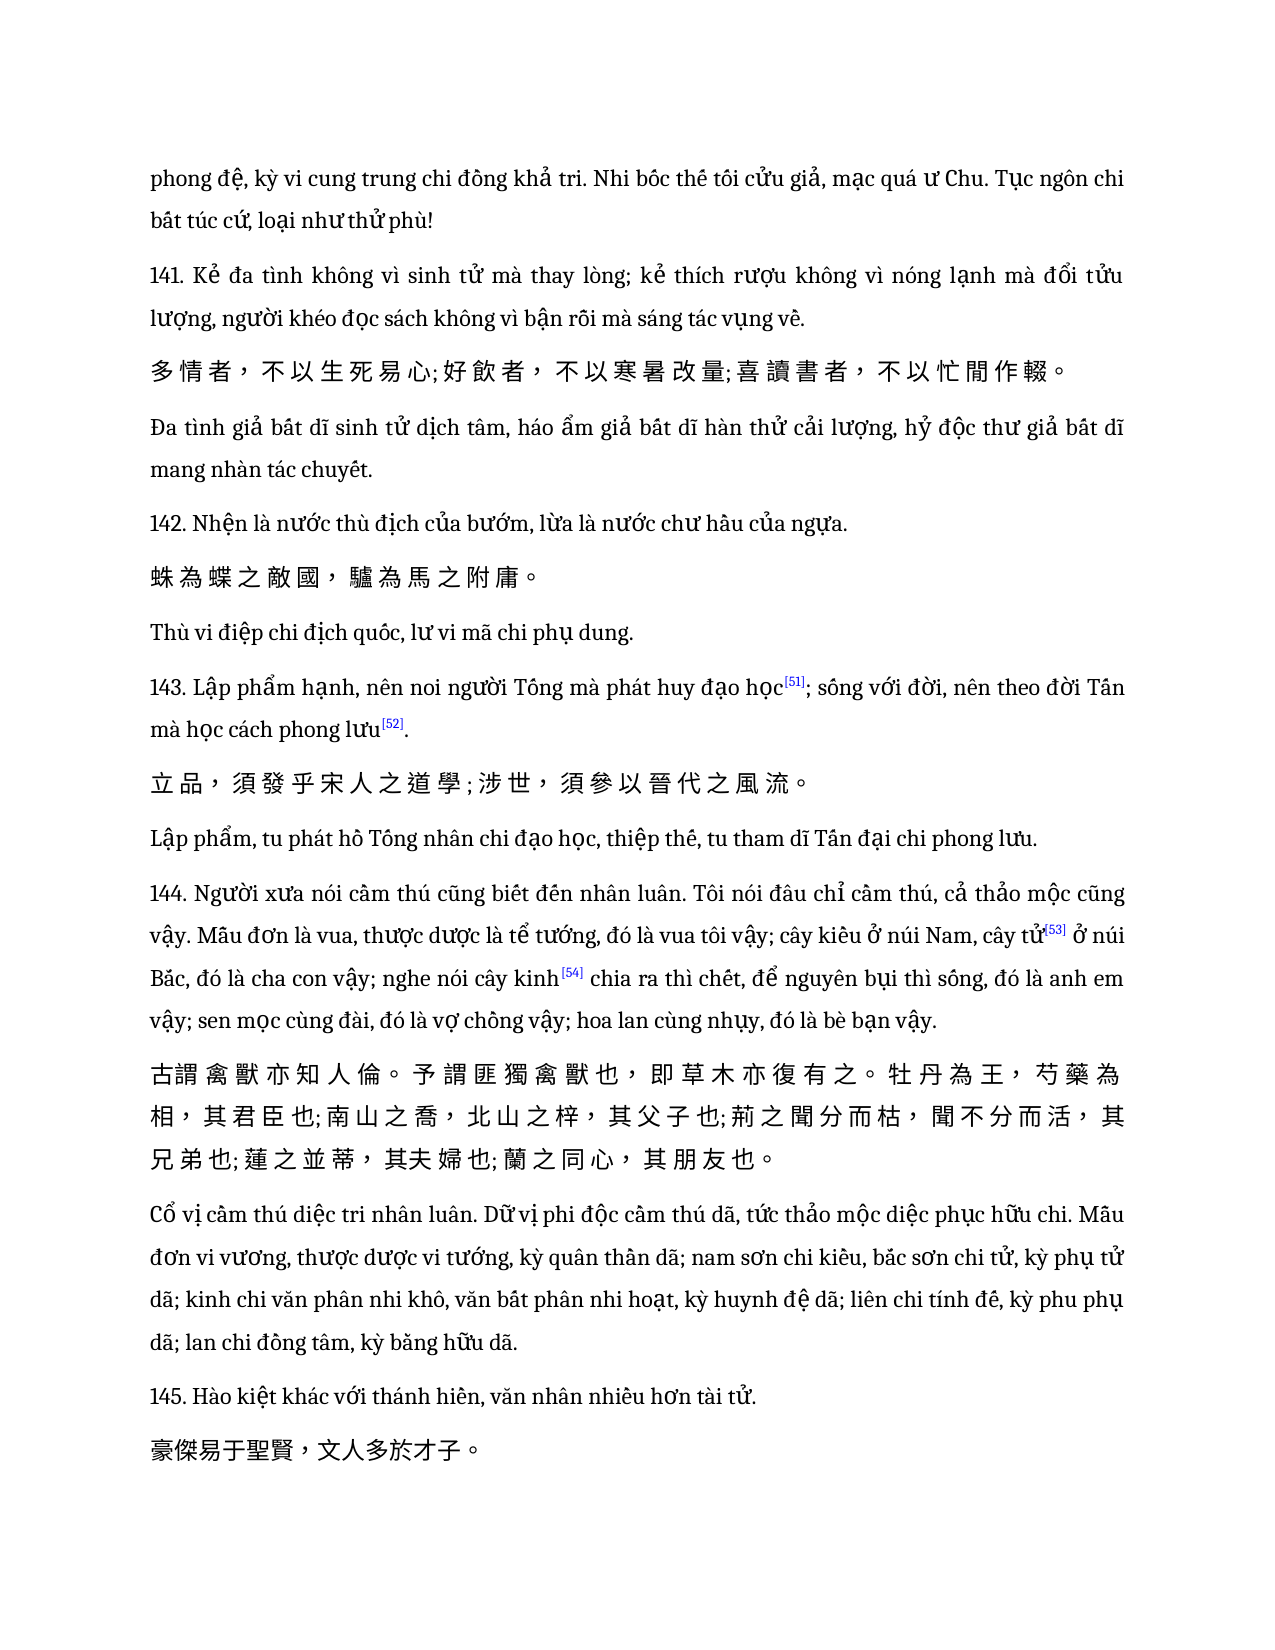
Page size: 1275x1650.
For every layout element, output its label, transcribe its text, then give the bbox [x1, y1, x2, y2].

text 145. Hào kiệt khác với thánh hiền, văn nhân nhiều hơn tài tử. [150, 1368, 1125, 1411]
text 蛛 為 蝶 之 敵 國， 驢 為 馬 之 附 庸。 [150, 550, 1125, 592]
text Cổ vị cầm thú diệc tri nhân luân. Dữ vị phi độc cầm thú dã, tức thảo mộc diệc phục hữu chi. Mẫu đơn vi vương, thược dược vi tướng, kỳ quân thần dã; nam sơn chi kiều, bắc sơn chi tử, kỳ phụ tử dã; kinh chi văn phân nhi khô, văn bất phân nhi hoạt, kỳ huynh đệ dã; liên chi tính đế, kỳ phu phụ dã; lan chi đồng tâm, kỳ bằng hữu dã. [150, 1186, 1125, 1356]
text 多 情 者， 不 以 生 死 易 心; 好 飲 者， 不 以 寒 暑 改 量; 喜 讀 書 者， 不 以 忙 閒 作 輟。 [150, 344, 1125, 386]
text 142. Nhện là nước thù địch của bướm, lừa là nước chư hầu của ngựa. [150, 495, 1125, 538]
text Đa tình giả bất dĩ sinh tử dịch tâm, háo ẩm giả bất dĩ hàn thử cải lượng, hỷ độc thư giả bất dĩ mang nhàn tác chuyết. [150, 398, 1125, 483]
text 144. Người xưa nói cầm thú cũng biết đến nhân luân. Tôi nói đâu chỉ cầm thú, cả thảo mộc cũng vậy. Mẫu đơn là vua, thược dược là tể tướng, đó là vua tôi vậy; cây kiều ở núi Nam, cây tử[53] ở núi Bắc, đó là cha con vậy; nghe nói cây kinh[54] chia ra thì chết, để nguyên bụi thì sống, đó là anh em vậy; sen mọc cùng đài, đó là vợ chồng vậy; hoa lan cùng nhụy, đó là bè bạn vậy. [150, 865, 1125, 1035]
text Lập phẩm, tu phát hồ Tống nhân chi đạo học, thiệp thế, tu tham dĩ Tấn đại chi phong lưu. [150, 810, 1125, 853]
text 143. Lập phẩm hạnh, nên noi người Tống mà phát huy đạo học[51]; sống với đời, nên theo đời Tấn mà học cách phong lưu[52]. [150, 659, 1125, 744]
text 古謂 禽 獸 亦 知 人 倫。 予 謂 匪 獨 禽 獸 也， 即 草 木 亦 復 有 之。 牡 丹 為 王， 芍 藥 為 相， 其 君 臣 也; 南 山 之 喬， 北 山 之 梓， 其 父 子 也; 荊 之 聞 分 而 枯， 聞 不 分 而 活， 其 兄 弟 也; 蓮 之 並 蒂， 其夫 婦 也; 蘭 之 同 心， 其 朋 友 也。 [150, 1047, 1125, 1174]
text Thù vi điệp chi địch quốc, lư vi mã chi phụ dung. [150, 604, 1125, 647]
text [150, 150, 1125, 235]
text 141. Kẻ đa tình không vì sinh tử mà thay lòng; kẻ thích rượu không vì nóng lạnh mà đổi tửu lượng, người khéo đọc sách không vì bận rỗi mà sáng tác vụng về. [150, 247, 1125, 332]
text 立 品， 須 發 乎 宋 人 之 道 學 ; 涉 世， 須 參 以 晉 代 之 風 流。 [150, 756, 1125, 798]
text 豪傑易于聖賢，文人多於才子。 [150, 1423, 1125, 1465]
